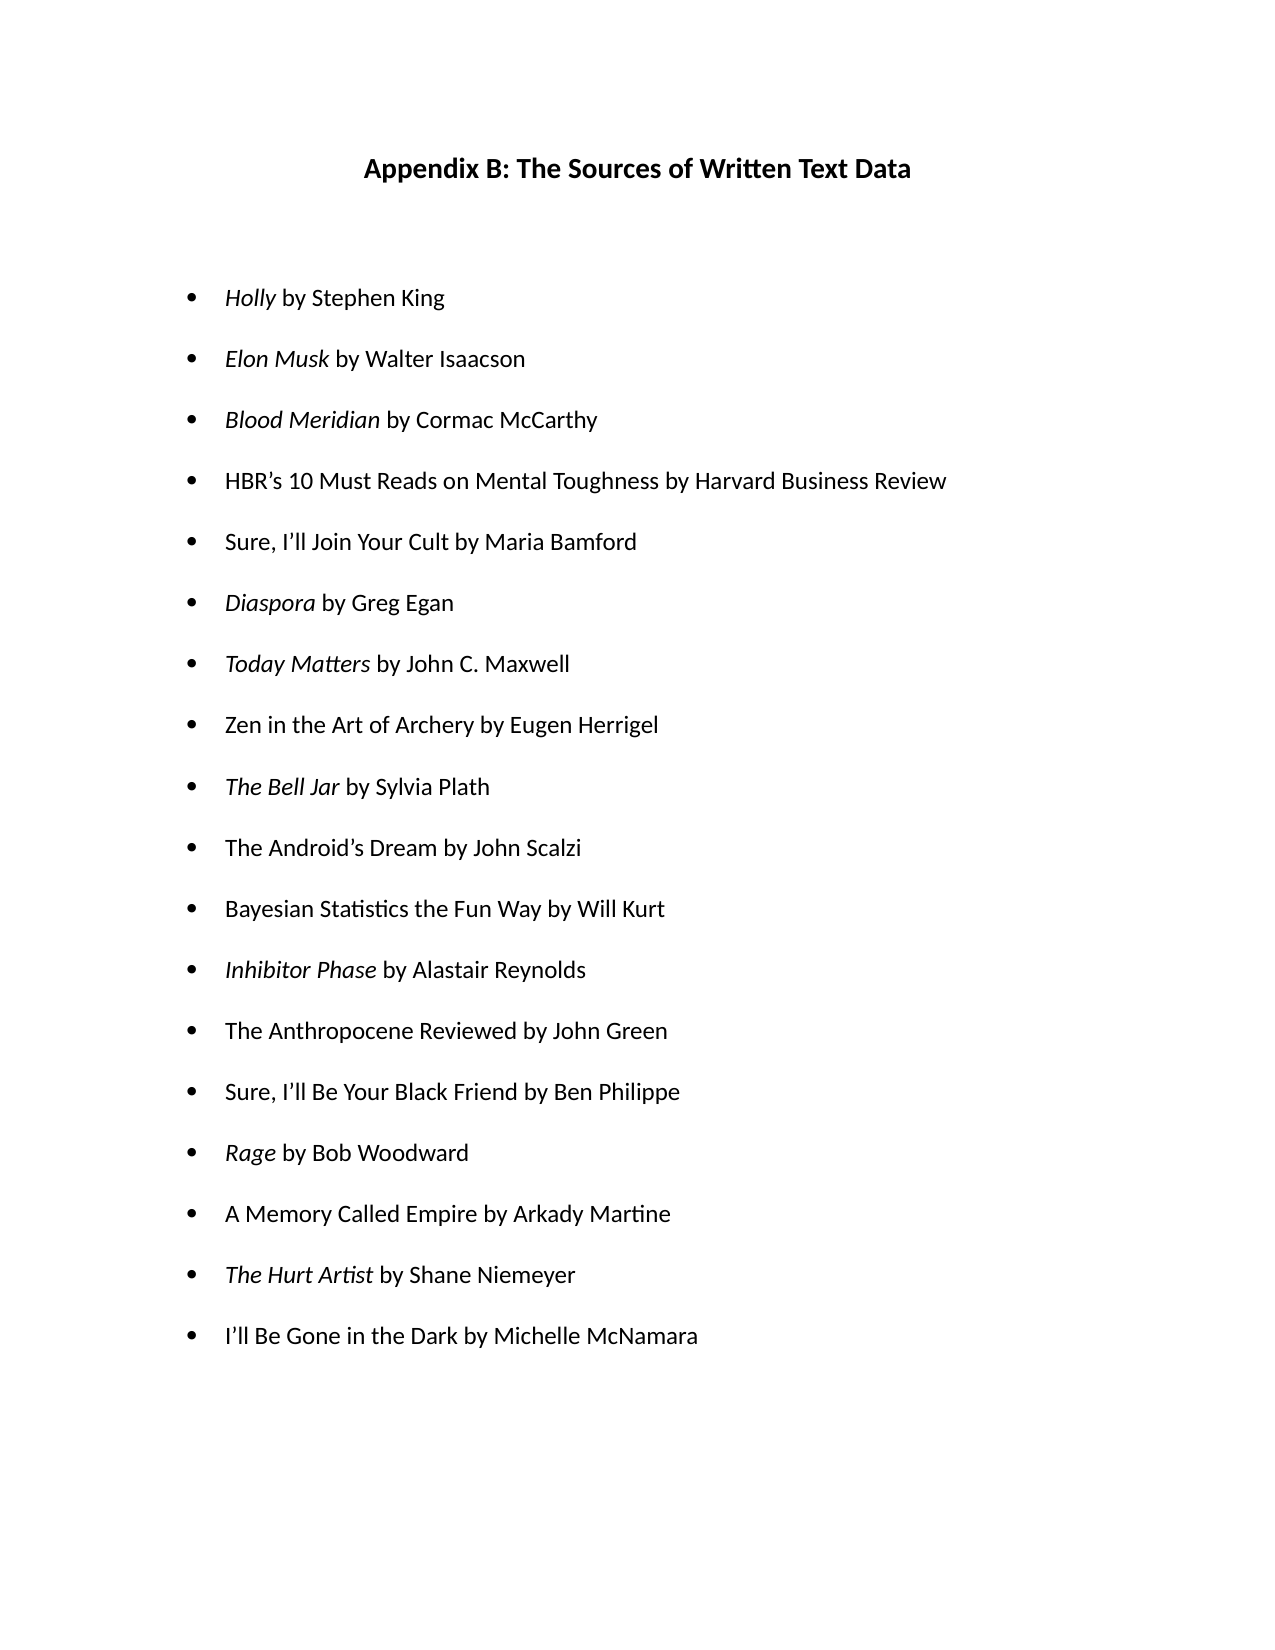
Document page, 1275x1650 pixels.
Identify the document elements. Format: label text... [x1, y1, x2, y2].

list Sure, I’ll Be Your Black Friend by Ben Philippe [187, 1076, 1125, 1106]
list Diaspora by Greg Egan [187, 587, 1125, 618]
list Sure, I’ll Join Your Cult by Maria Bamford [187, 526, 1125, 557]
list A Memory Called Empire by Arkady Martine [187, 1198, 1125, 1228]
list The Bell Jar by Sylvia Plath [187, 771, 1125, 801]
list The Anthropocene Reviewed by John Green [187, 1015, 1125, 1045]
list The Android’s Dream by John Scalzi [187, 832, 1125, 862]
list Inhibitor Phase by Alastair Reynolds [187, 954, 1125, 984]
list Today Matters by John C. Maxwell [187, 648, 1125, 679]
list Rage by Bob Woodward [187, 1137, 1125, 1167]
list The Hurt Artist by Shane Niemeyer [187, 1259, 1125, 1289]
list Holly by Stephen King [187, 282, 1125, 313]
subtitle Appendix B: The Sources of Written Text Data [150, 150, 1125, 186]
list Blood Meridian by Cormac McCarthy [187, 404, 1125, 435]
list HBR’s 10 Must Reads on Mental Toughness by Harvard Business Review [187, 465, 1125, 496]
list Zen in the Art of Archery by Eugen Herrigel [187, 709, 1125, 740]
list Elon Musk by Walter Isaacson [187, 343, 1125, 374]
list Bayesian Statistics the Fun Way by Will Kurt [187, 893, 1125, 923]
list I’ll Be Gone in the Dark by Michelle McNamara [187, 1320, 1125, 1351]
